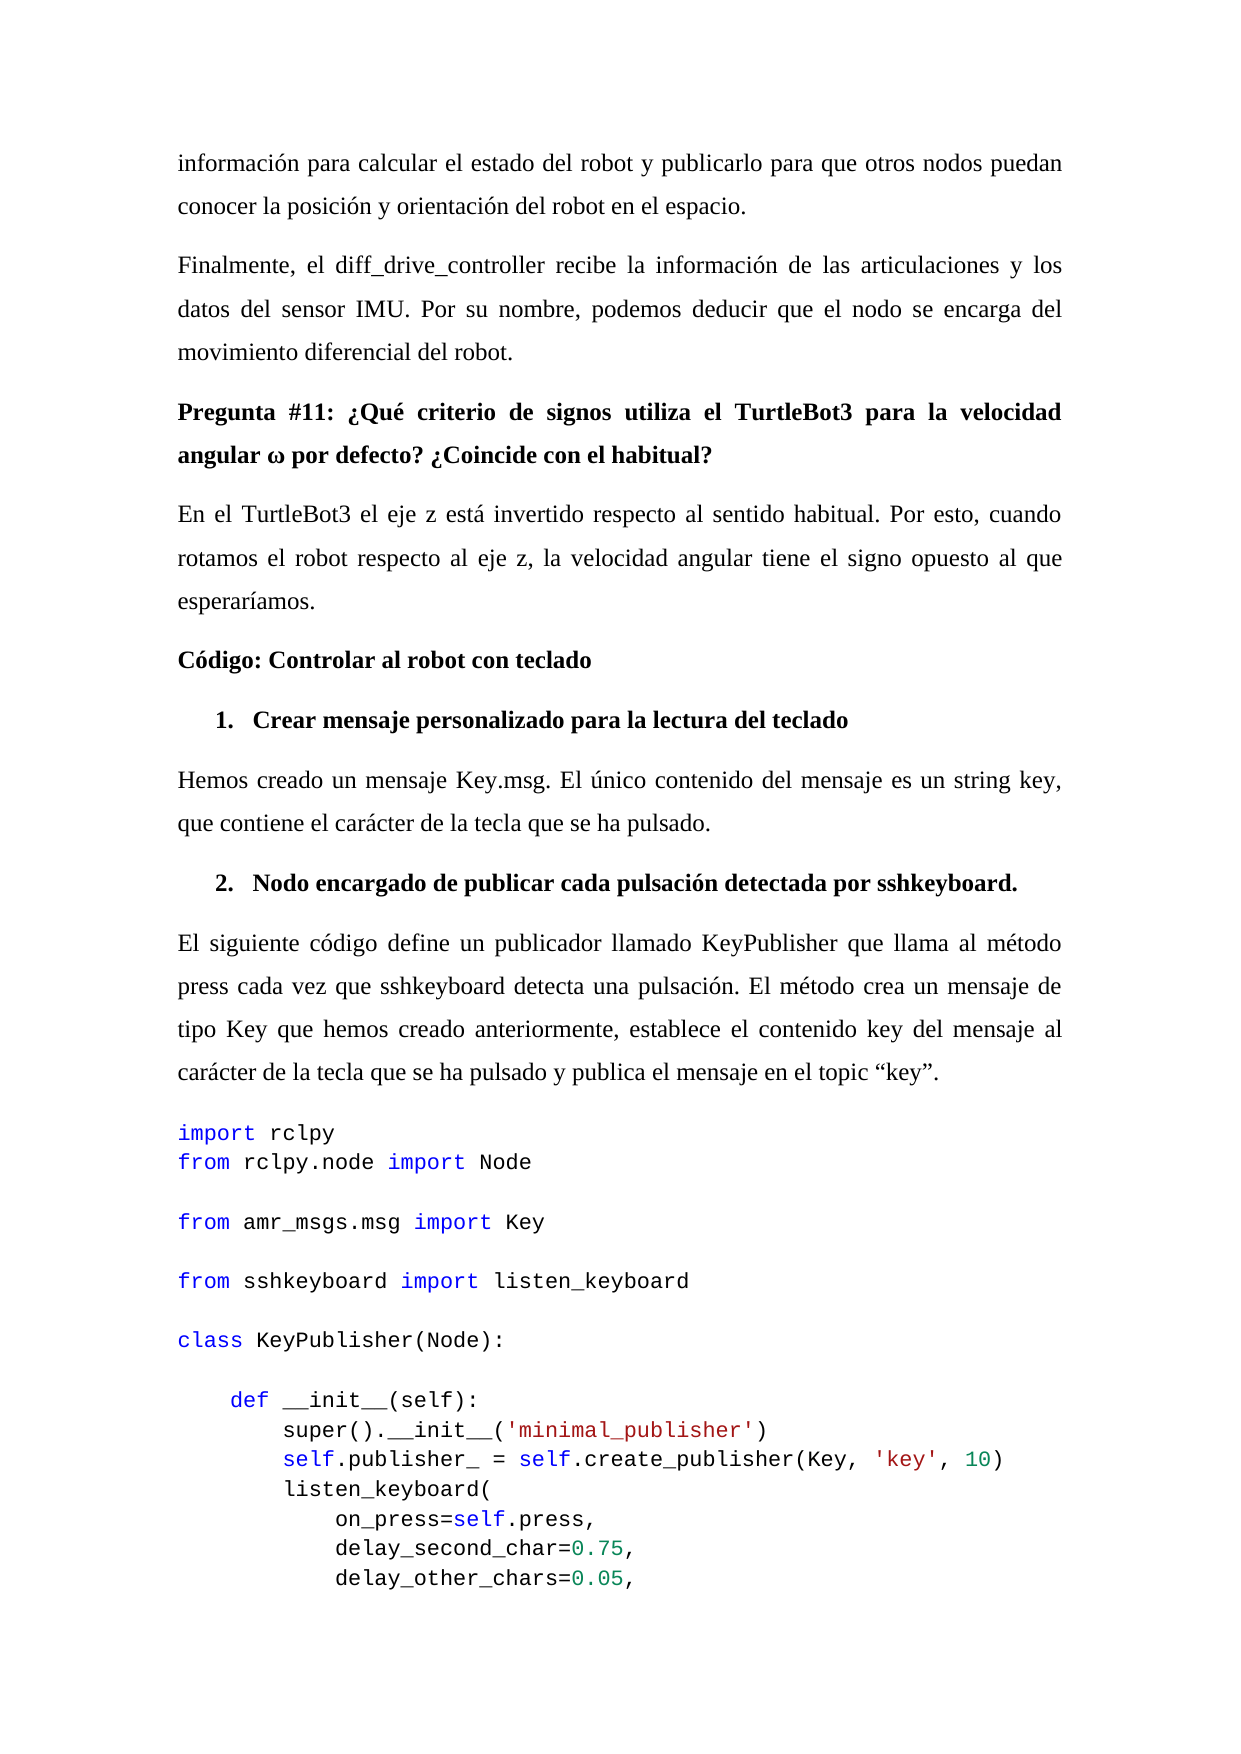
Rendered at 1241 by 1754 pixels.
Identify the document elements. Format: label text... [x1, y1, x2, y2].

list Crear mensaje personalizado para la lectura del teclado [215, 705, 1063, 734]
text Hemos creado un mensaje Key.msg. El único contenido del mensaje es un string key, que contiene el carácter de la tecla que se ha pulsado. [177, 765, 1063, 837]
text listen_keyboard( [177, 1473, 1063, 1503]
text En el TurtleBot3 el eje z está invertido respecto al sentido habitual. Por esto, cuando rotamos el robot respecto al eje z, la velocidad angular tiene el signo opuesto al que esperaríamos. [177, 499, 1063, 614]
text delay_other_chars=0.05, [177, 1562, 1063, 1592]
text self.publisher_ = self.create_publisher(Key, 'key', 10) [177, 1443, 1063, 1473]
text Finalmente, el diff_drive_controller recibe la información de las articulaciones y los datos del sensor IMU. Por su nombre, podemos deducir que el nodo se encarga del movimiento diferencial del robot. [177, 251, 1063, 366]
list Nodo encargado de publicar cada pulsación detectada por sshkeyboard. [215, 868, 1063, 897]
text def __init__(self): [177, 1384, 1063, 1414]
text from amr_msgs.msg import Key [177, 1206, 1063, 1236]
text Código: Controlar al robot con teclado [177, 646, 1063, 674]
text Pregunta #11: ¿Qué criterio de signos utiliza el TurtleBot3 para la velocidad angular ω por defecto? ¿Coincide con el habitual? [177, 397, 1063, 468]
text delay_second_char=0.75, [177, 1533, 1063, 1562]
text El siguiente código define un publicador llamado KeyPublisher que llama al método press cada vez que sshkeyboard detecta una pulsación. El método crea un mensaje de tipo Key que hemos creado anteriormente, establece el contenido key del mensaje al carácter de la tecla que se ha pulsado y publica el mensaje en el topic “key”. [177, 928, 1063, 1086]
text on_press=self.press, [177, 1503, 1063, 1533]
text class KeyPublisher(Node): [177, 1325, 1063, 1354]
text from rclpy.node import Node [177, 1147, 1063, 1176]
text import rclpy [177, 1117, 1063, 1147]
text super().__init__('minimal_publisher') [177, 1414, 1063, 1443]
text from sshkeyboard import listen_keyboard [177, 1265, 1063, 1295]
